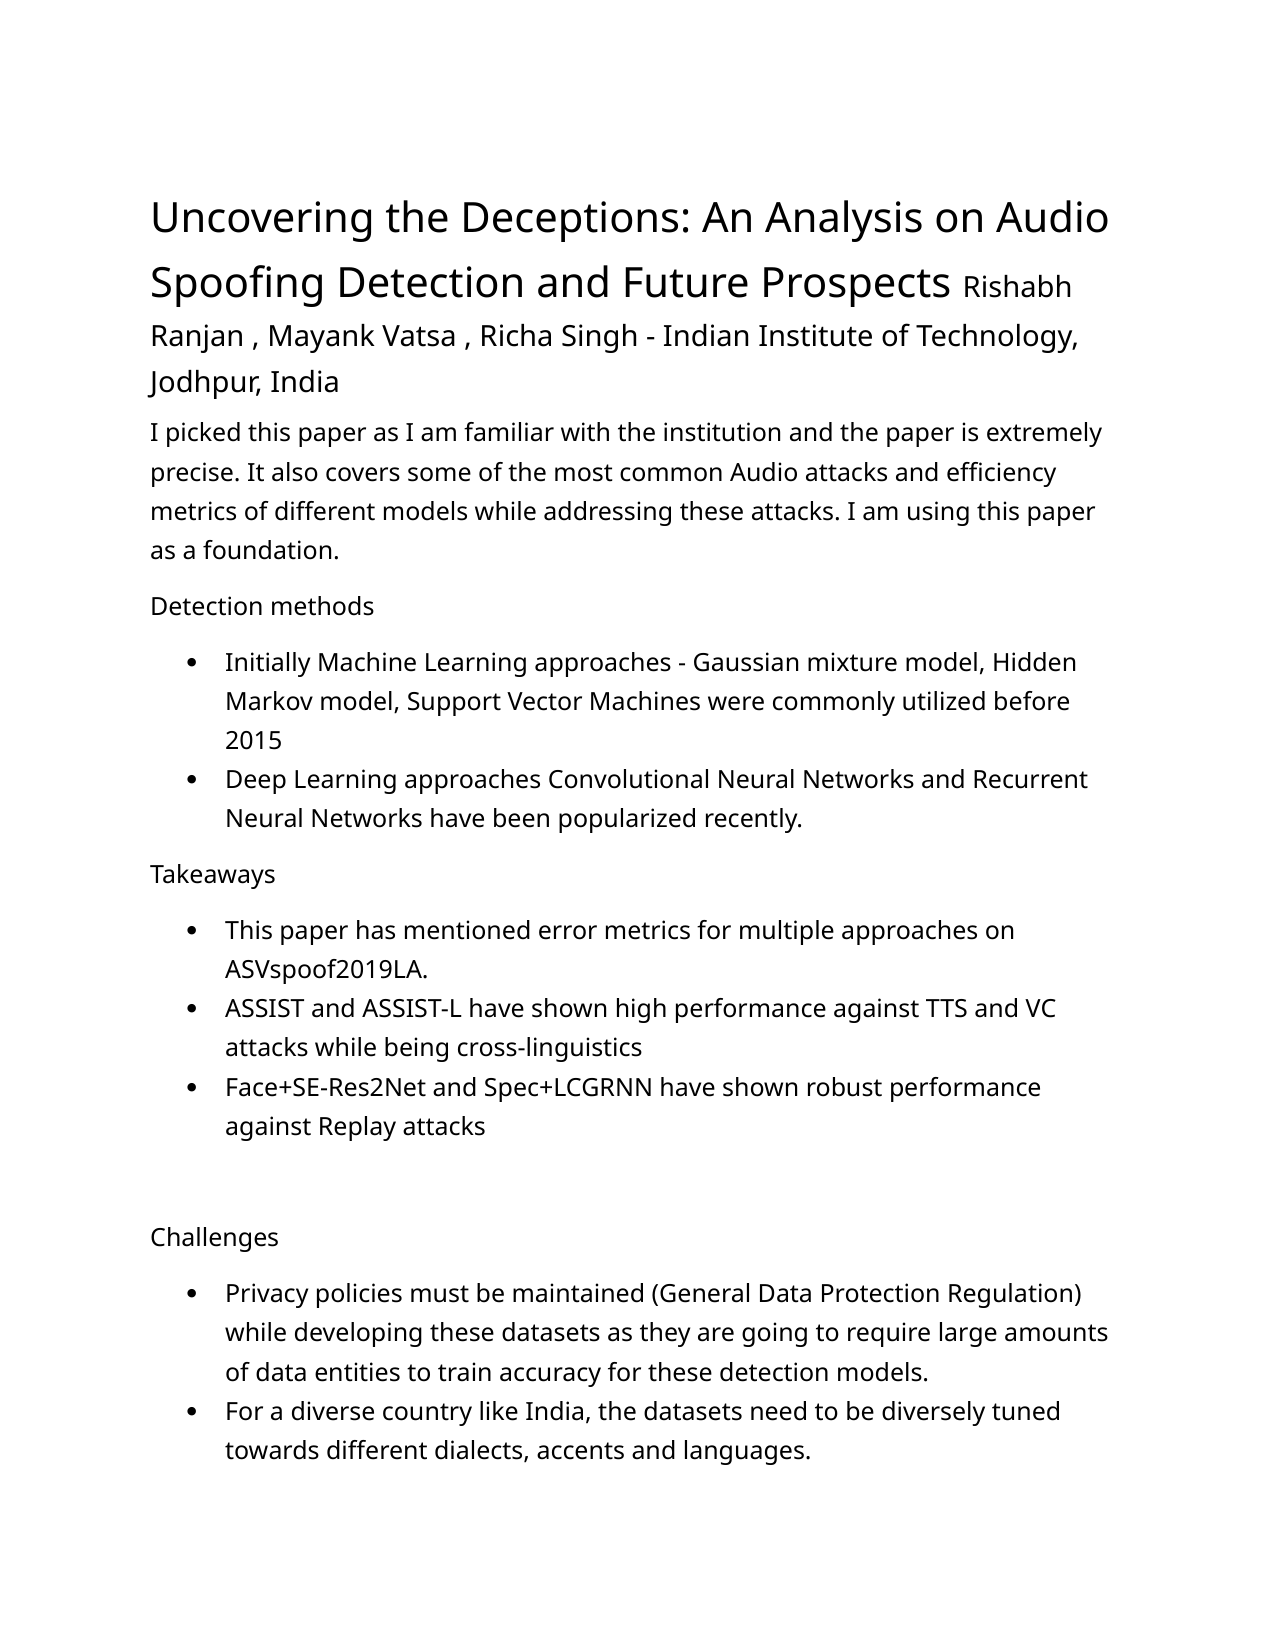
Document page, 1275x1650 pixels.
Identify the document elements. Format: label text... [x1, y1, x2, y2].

subtitle Uncovering the Deceptions: An Analysis on Audio Spoofing Detection and Future Prospects Rishabh Ranjan , Mayank Vatsa , Richa Singh - Indian Institute of Technology, Jodhpur, India [150, 187, 1125, 401]
text Challenges [150, 1220, 1125, 1254]
list Deep Learning approaches Convolutional Neural Networks and Recurrent Neural Networks have been popularized recently. [187, 762, 1125, 835]
list This paper has mentioned error metrics for multiple approaches on ASVspoof2019LA. [187, 912, 1125, 986]
text Takeaways [150, 857, 1125, 891]
text Detection methods [150, 588, 1125, 622]
text I picked this paper as I am familiar with the institution and the paper is extremely precise. It also covers some of the most common Audio attacks and efficiency metrics of different models while addressing these attacks. I am using this paper as a foundation. [150, 415, 1125, 567]
list Privacy policies must be maintained (General Data Protection Regulation) while developing these datasets as they are going to require large amounts of data entities to train accuracy for these detection models. [187, 1276, 1125, 1388]
list For a diverse country like India, the datasets need to be diversely tuned towards different dialects, accents and languages. [187, 1393, 1125, 1467]
list Face+SE-Res2Net and Spec+LCGRNN have shown robust performance against Replay attacks [187, 1069, 1125, 1142]
list Initially Machine Learning approaches - Gaussian mixture model, Hidden Markov model, Support Vector Machines were commonly utilized before 2015 [187, 644, 1125, 757]
list ASSIST and ASSIST-L have shown high performance against TTS and VC attacks while being cross-linguistics [187, 991, 1125, 1064]
